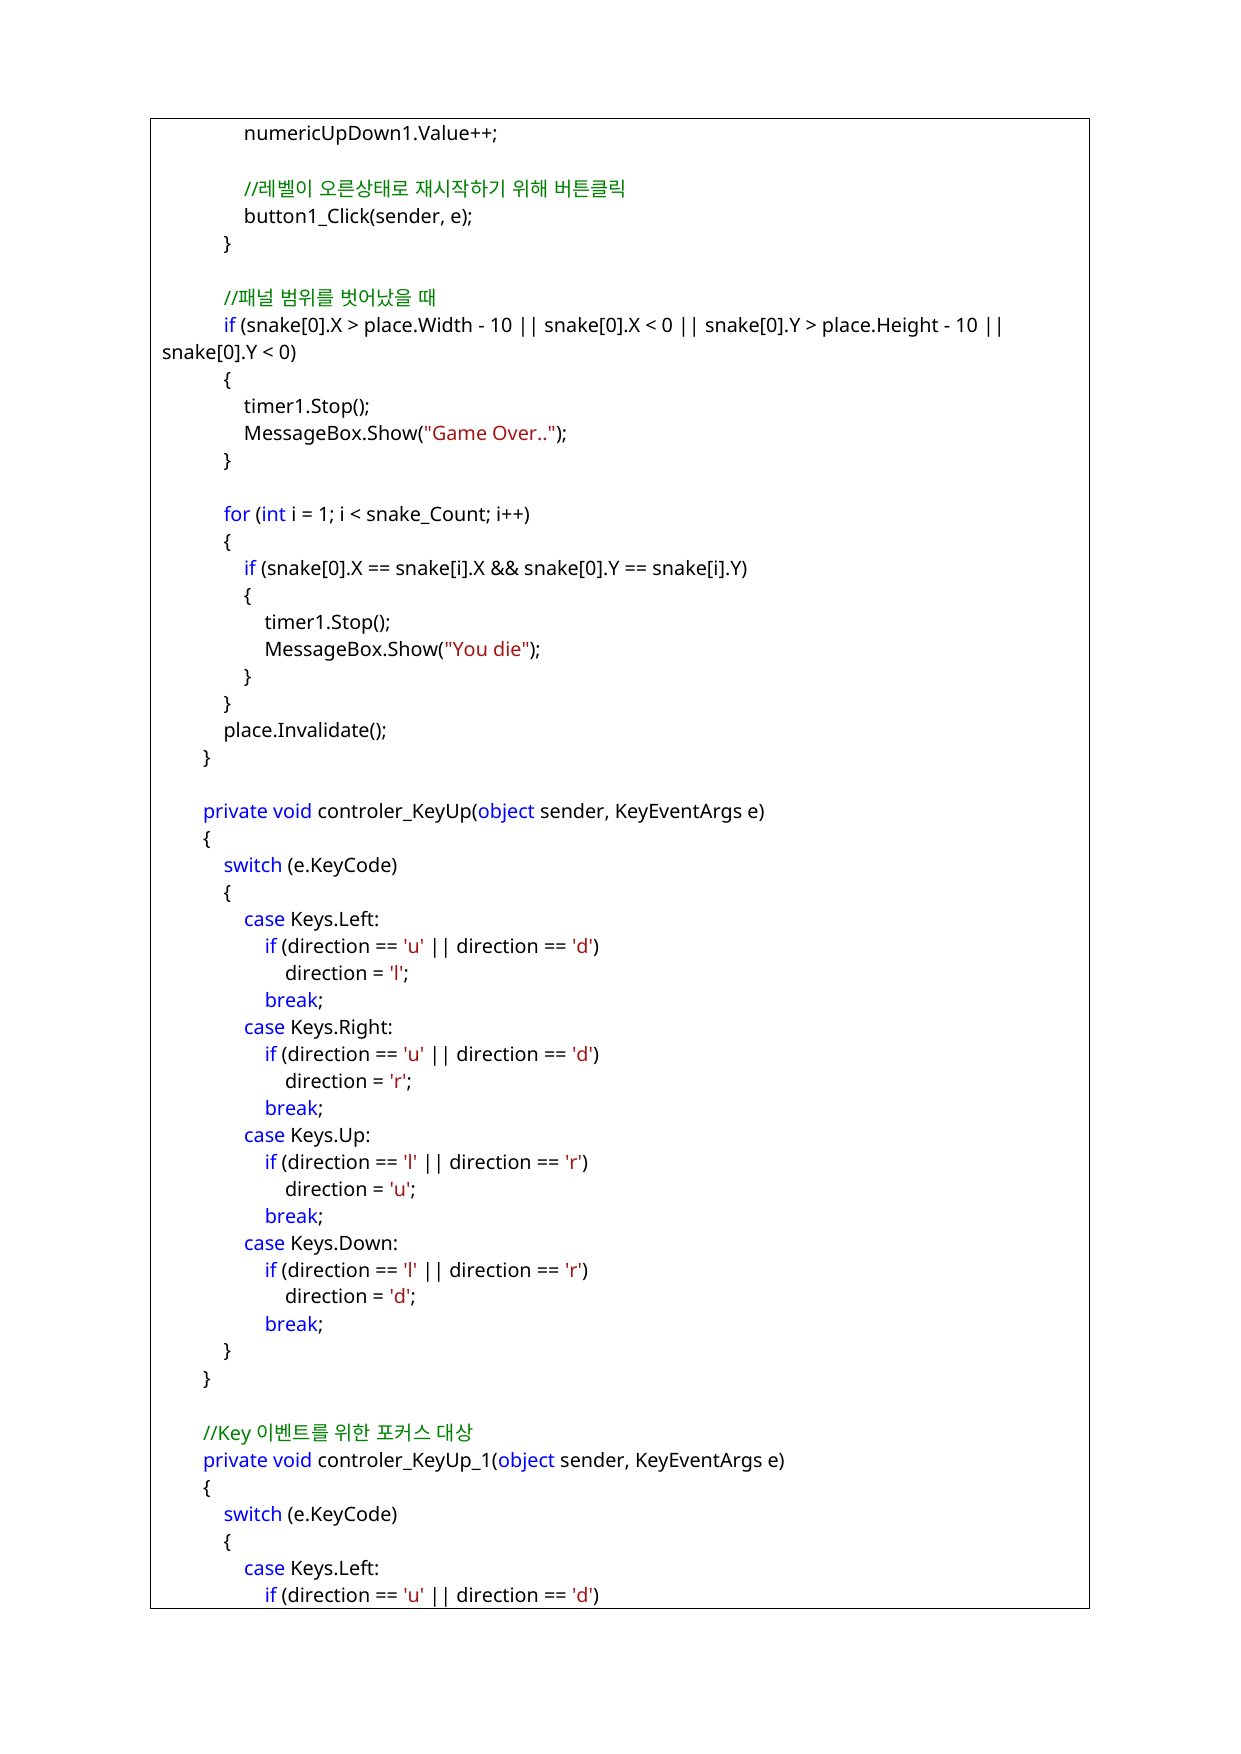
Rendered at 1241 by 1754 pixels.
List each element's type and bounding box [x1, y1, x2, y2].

table_header [151, 119, 1089, 1608]
